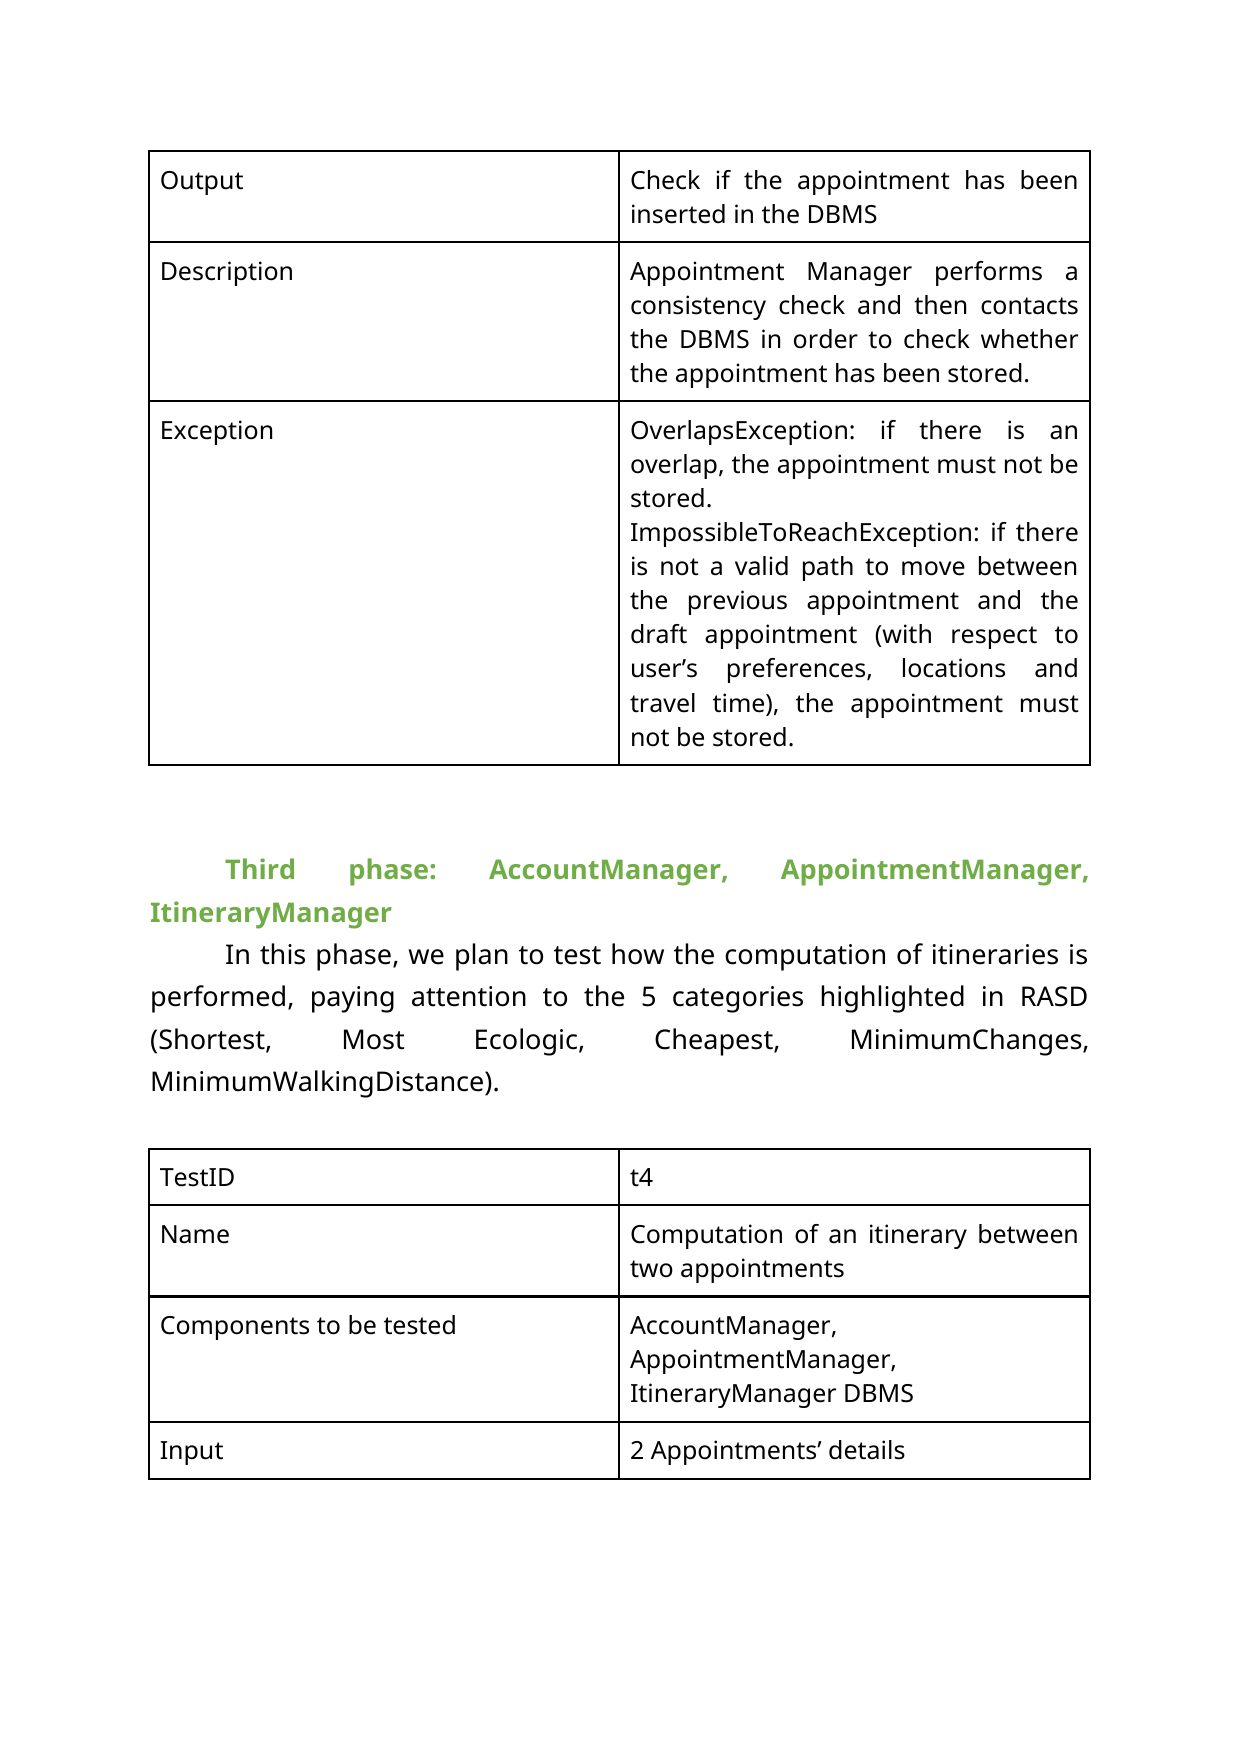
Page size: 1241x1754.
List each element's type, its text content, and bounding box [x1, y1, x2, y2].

text In this phase, we plan to test how the computation of itineraries is performed, paying attention to the 5 categories highlighted in RASD (Shortest, Most Ecologic, Cheapest, MinimumChanges, MinimumWalkingDistance). [150, 935, 1090, 1099]
text Third phase: AccountManager, AppointmentManager, ItineraryManager [150, 851, 1090, 930]
table_cell Name [150, 1206, 618, 1295]
table_cell 2 Appointments’ details [620, 1423, 1089, 1477]
table_cell AccountManager, AppointmentManager, ItineraryManager DBMS [620, 1298, 1089, 1421]
table_cell Output [150, 152, 618, 241]
table_cell Check if the appointment has been inserted in the DBMS [620, 152, 1089, 241]
table_cell Description [150, 243, 618, 400]
table_cell Components to be tested [150, 1298, 618, 1421]
table_cell Exception [150, 402, 618, 764]
table_header TestID [150, 1150, 618, 1204]
table_cell Computation of an itinerary between two appointments [620, 1206, 1089, 1295]
table_cell OverlapsException: if there is an overlap, the appointment must not be stored. ImpossibleToReachException: if there is not a valid path to move between the previous appointment and the draft appointment (with respect to user’s preferences, locations and travel time), the appointment must not be stored. [620, 402, 1089, 764]
table_cell Input [150, 1423, 618, 1477]
table_header t4 [620, 1150, 1089, 1204]
table_cell Appointment Manager performs a consistency check and then contacts the DBMS in order to check whether the appointment has been stored. [620, 243, 1089, 400]
